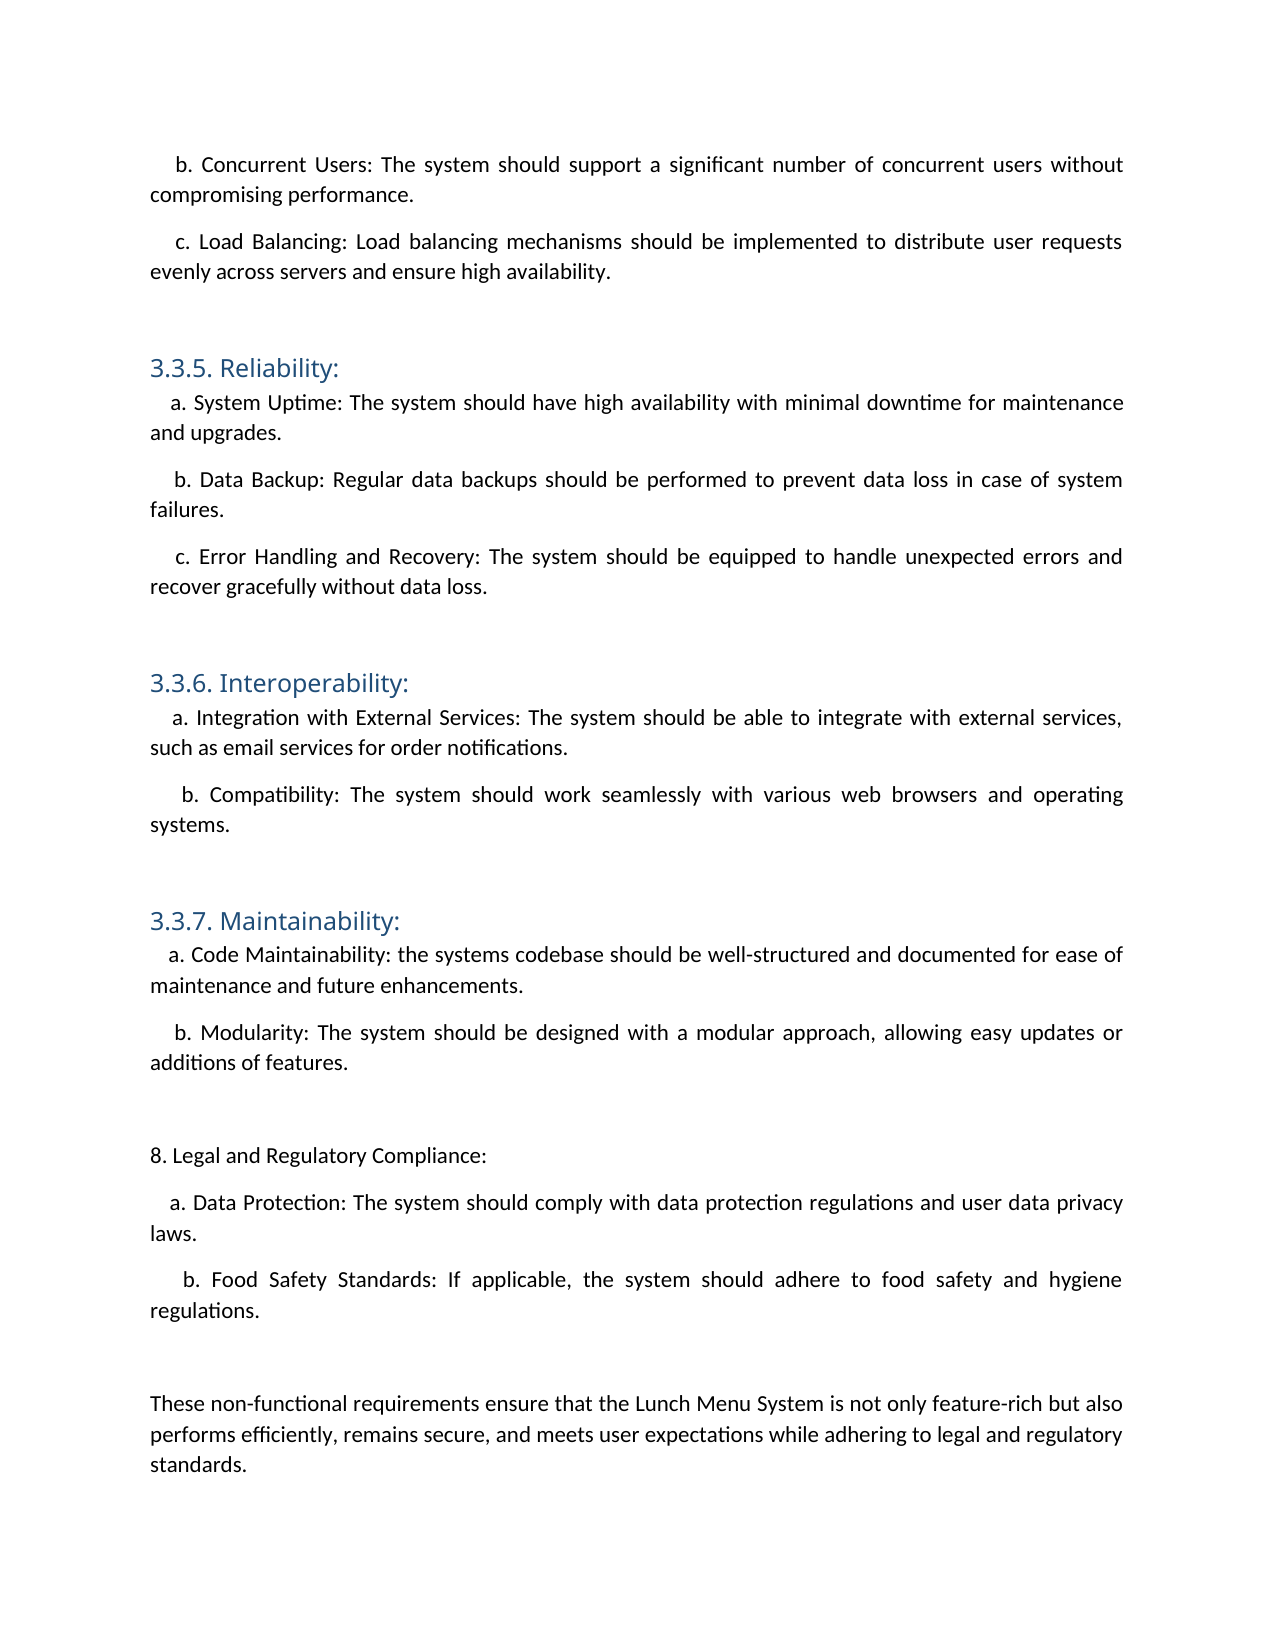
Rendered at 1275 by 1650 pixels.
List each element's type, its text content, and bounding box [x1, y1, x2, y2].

text b. Modularity: The system should be designed with a modular approach, allowing easy updates or additions of features. [150, 1018, 1125, 1076]
text b. Food Safety Standards: If applicable, the system should adhere to food safety and hygiene regulations. [150, 1266, 1125, 1324]
text a. Data Protection: The system should comply with data protection regulations and user data privacy laws. [150, 1188, 1125, 1247]
subtitle 3.3.5. Reliability: [150, 351, 1125, 385]
text These non-functional requirements ensure that the Lunch Menu System is not only feature-rich but also performs efficiently, remains secure, and meets user expectations while adhering to legal and regulatory standards. [150, 1389, 1125, 1478]
text c. Load Balancing: Load balancing mechanisms should be implemented to distribute user requests evenly across servers and ensure high availability. [150, 227, 1125, 285]
text a. Code Maintainability: the systems codebase should be well-structured and documented for ease of maintenance and future enhancements. [150, 941, 1125, 999]
text c. Error Handling and Recovery: The system should be equipped to handle unexpected errors and recover gracefully without data loss. [150, 542, 1125, 600]
text b. Data Backup: Regular data backups should be performed to prevent data loss in case of system failures. [150, 465, 1125, 523]
text b. Concurrent Users: The system should support a significant number of concurrent users without compromising performance. [150, 150, 1125, 208]
text 8. Legal and Regulatory Compliance: [150, 1142, 1125, 1169]
subtitle 3.3.6. Interoperability: [150, 666, 1125, 700]
text b. Compatibility: The system should work seamlessly with various web browsers and operating systems. [150, 780, 1125, 838]
subtitle 3.3.7. Maintainability: [150, 904, 1125, 938]
text a. Integration with External Services: The system should be able to integrate with external services, such as email services for order notifications. [150, 703, 1125, 761]
text a. System Uptime: The system should have high availability with minimal downtime for maintenance and upgrades. [150, 388, 1125, 446]
